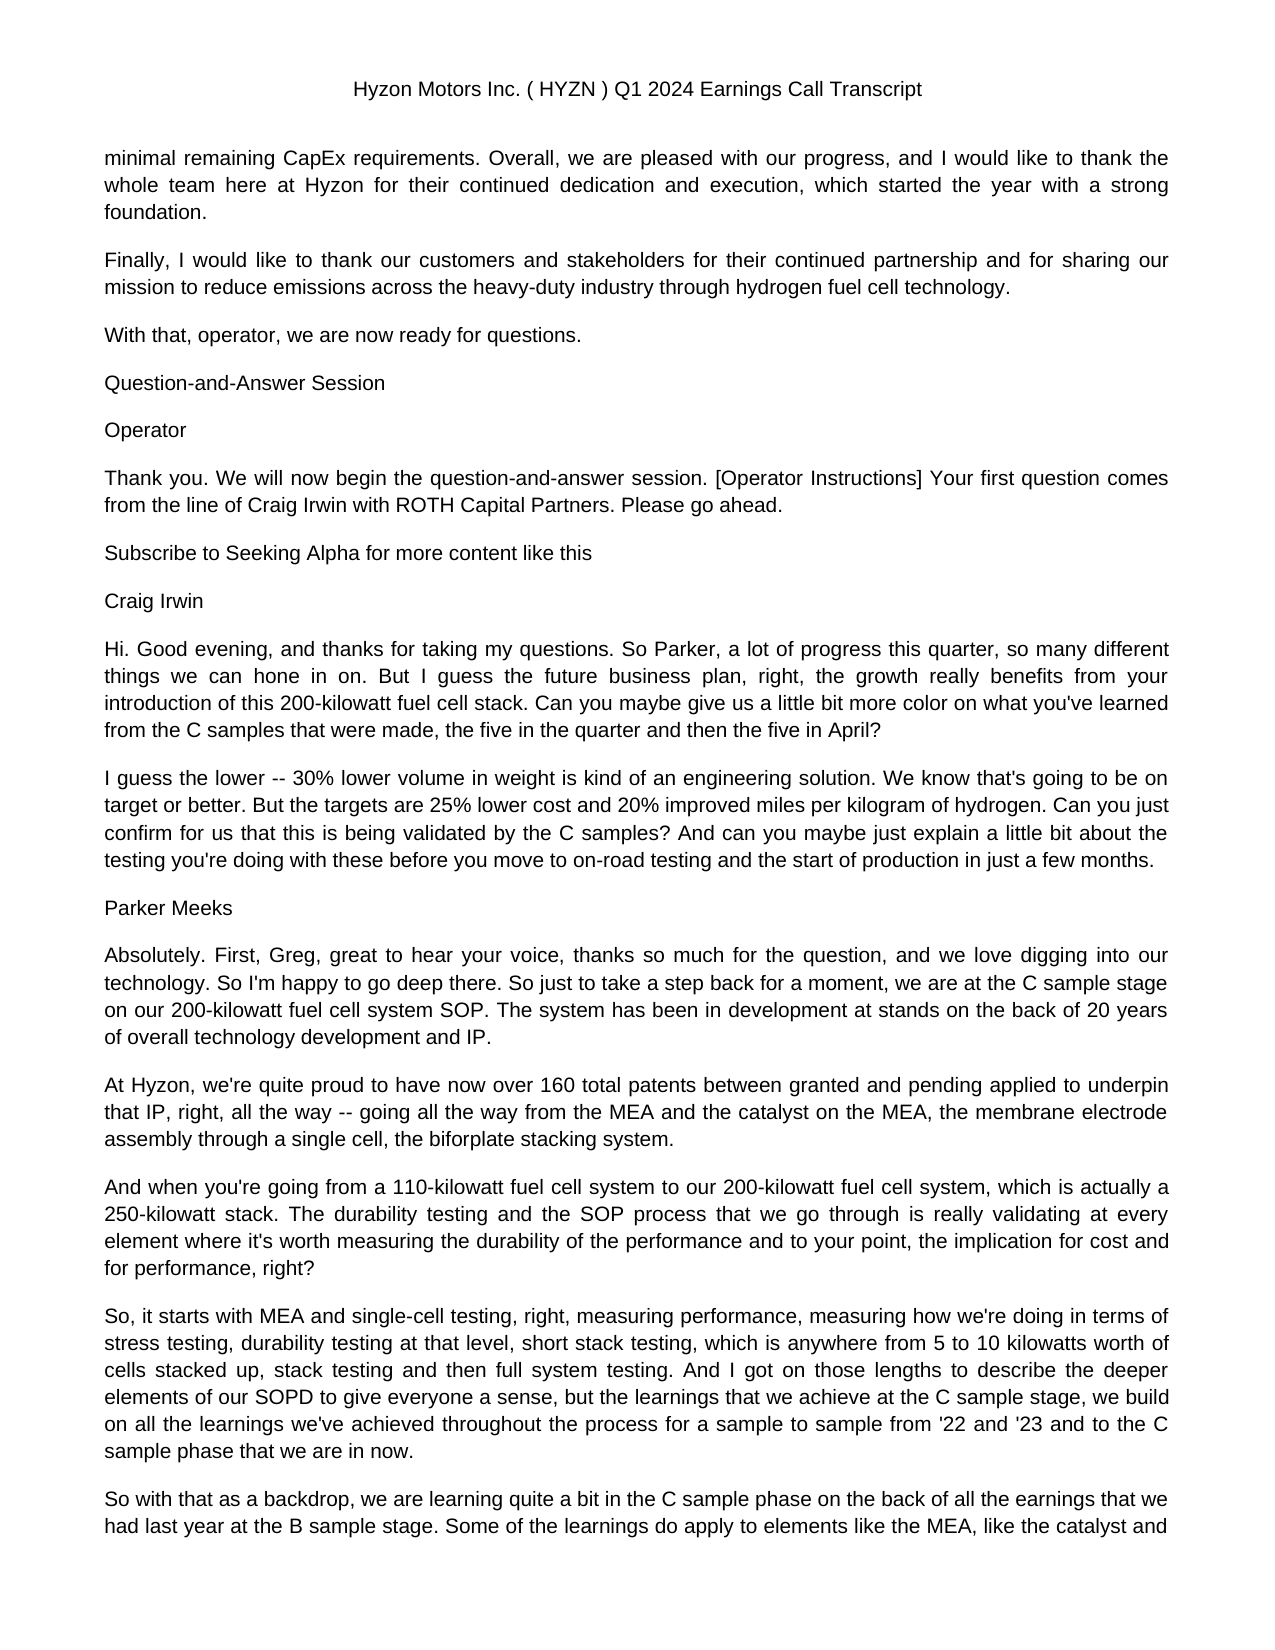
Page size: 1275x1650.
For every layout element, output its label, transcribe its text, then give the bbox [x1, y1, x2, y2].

text So, it starts with MEA and single-cell testing, right, measuring performance, measuring how we're doing in terms of stress testing, durability testing at that level, short stack testing, which is anywhere from 5 to 10 kilowatts worth of cells stacked up, stack testing and then full system testing. And I got on those lengths to describe the deeper elements of our SOPD to give everyone a sense, but the learnings that we achieve at the C sample stage, we build on all the learnings we've achieved throughout the process for a sample to sample from '22 and '23 and to the C sample phase that we are in now. [104, 1301, 1171, 1463]
text At Hyzon, we're quite proud to have now over 160 total patents between granted and pending applied to underpin that IP, right, all the way -- going all the way from the MEA and the catalyst on the MEA, the membrane electrode assembly through a single cell, the biforplate stacking system. [104, 1069, 1171, 1151]
text Absolutely. First, Greg, great to hear your voice, thanks so much for the question, and we love digging into our technology. So I'm happy to go deep there. So just to take a step back for a moment, we are at the C sample stage on our 200-kilowatt fuel cell system SOP. The system has been in development at stands on the back of 20 years of overall technology development and IP. [104, 940, 1171, 1048]
text Thank you. We will now begin the question-and-answer session. [Operator Instructions] Your first question comes from the line of Craig Irwin with ROTH Capital Partners. Please go ahead. [104, 463, 1171, 517]
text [104, 142, 1171, 223]
text Operator [104, 415, 1171, 442]
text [104, 1484, 1171, 1538]
text Question-and-Answer Session [104, 367, 1171, 394]
text Subscribe to Seeking Alpha for more content like this [104, 538, 1171, 565]
text Finally, I would like to thank our customers and stakeholders for their continued partnership and for sharing our mission to reduce emissions across the heavy-duty industry through hydrogen fuel cell technology. [104, 244, 1171, 298]
text With that, operator, we are now ready for questions. [104, 319, 1171, 346]
text And when you're going from a 110-kilowatt fuel cell system to our 200-kilowatt fuel cell system, which is actually a 250-kilowatt stack. The durability testing and the SOP process that we go through is really validating at every element where it's worth measuring the durability of the performance and to your point, the implication for cost and for performance, right? [104, 1171, 1171, 1280]
text Hi. Good evening, and thanks for taking my questions. So Parker, a lot of progress this quarter, so many different things we can hone in on. But I guess the future business plan, right, the growth really benefits from your introduction of this 200-kilowatt fuel cell stack. Can you maybe give us a little bit more color on what you've learned from the C samples that were made, the five in the quarter and then the five in April? [104, 634, 1171, 742]
text Craig Irwin [104, 586, 1171, 613]
text Parker Meeks [104, 892, 1171, 919]
text I guess the lower -- 30% lower volume in weight is kind of an engineering solution. We know that's going to be on target or better. But the targets are 25% lower cost and 20% improved miles per kilogram of hydrogen. Can you just confirm for us that this is being validated by the C samples? And can you maybe just explain a little bit about the testing you're doing with these before you move to on-road testing and the start of production in just a few months. [104, 763, 1171, 871]
